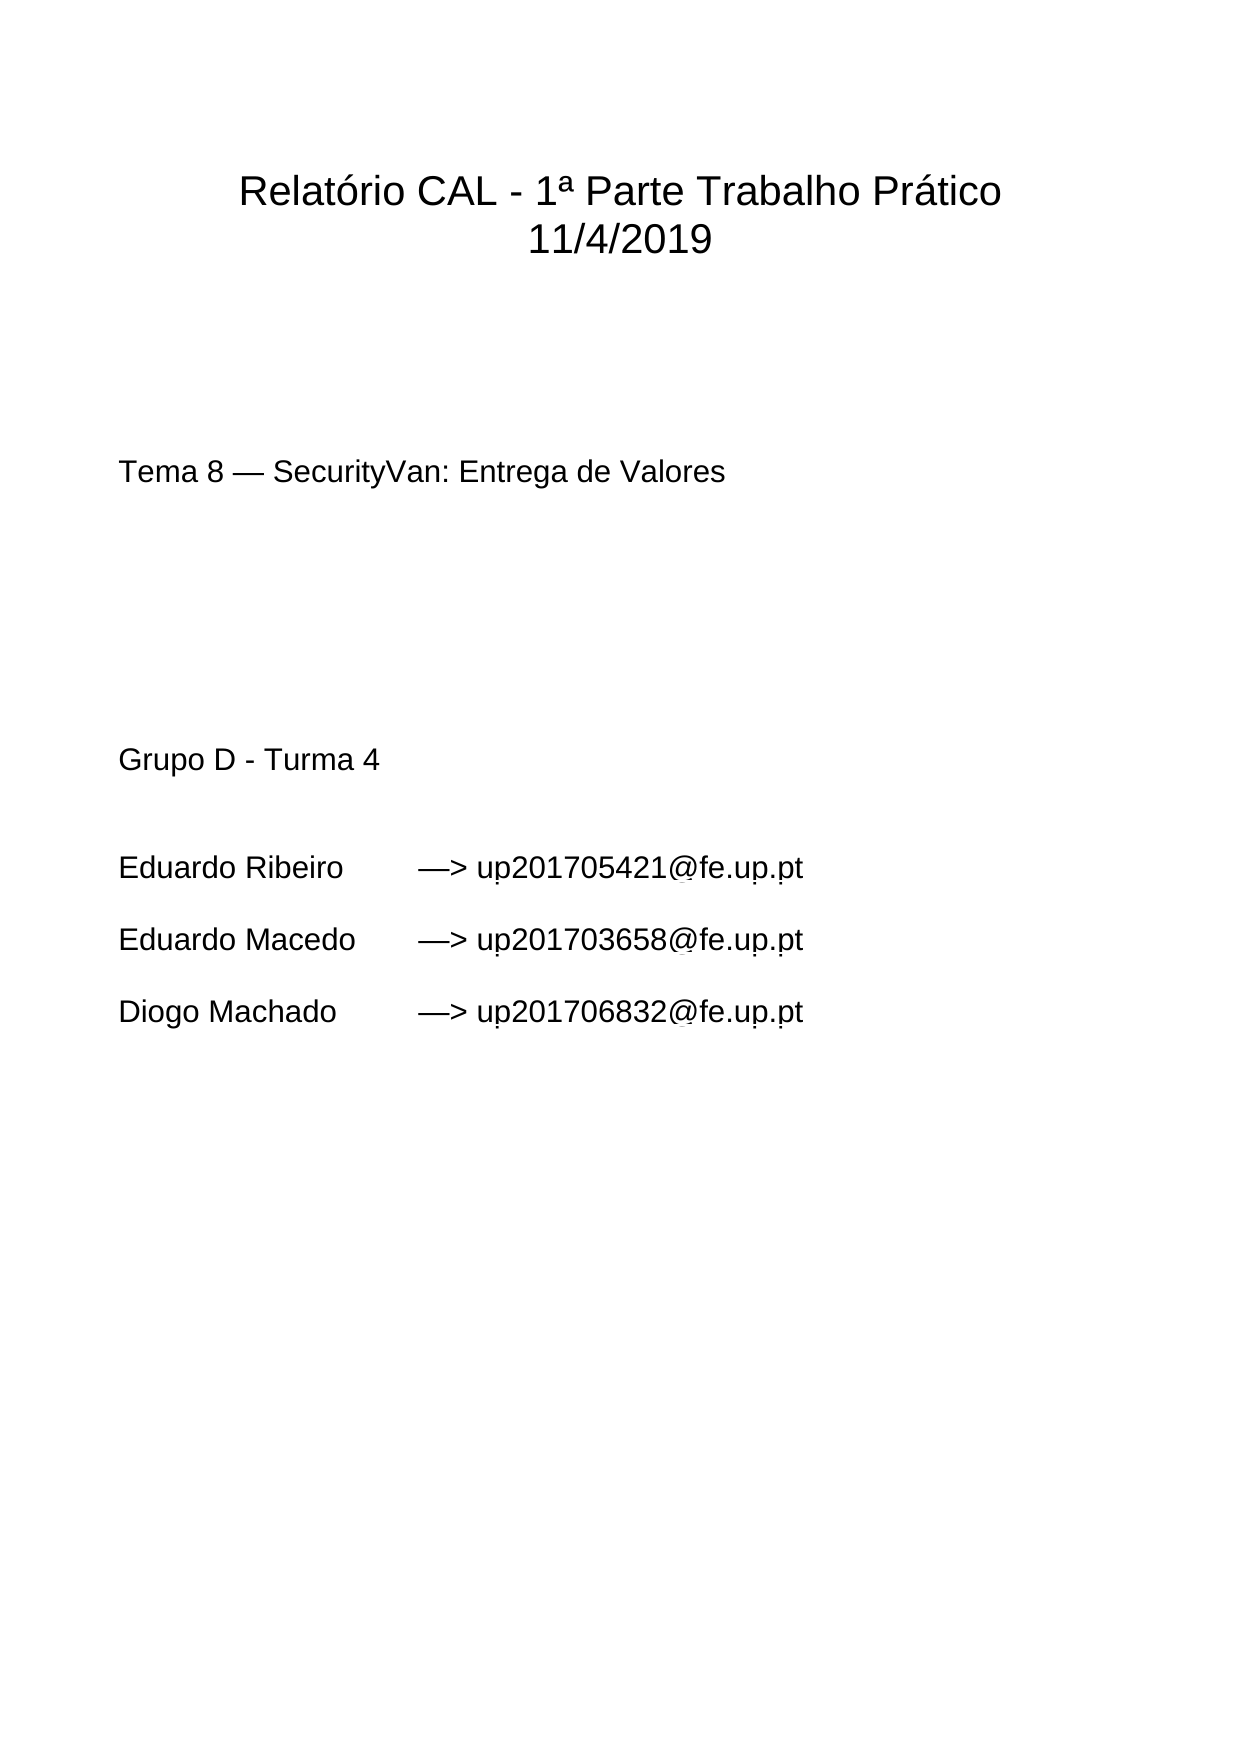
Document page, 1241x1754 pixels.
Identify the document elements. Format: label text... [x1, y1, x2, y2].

text Eduardo Ribeiro —> up201705421@fe.up.pt [118, 849, 1122, 885]
text Grupo D - Turma 4 [118, 741, 1122, 777]
text 11/4/2019 [118, 214, 1122, 262]
text Relatório CAL - 1ª Parte Trabalho Prático [118, 166, 1122, 214]
text Eduardo Macedo —> up201703658@fe.up.pt [118, 921, 1122, 957]
text Diogo Machado —> up201706832@fe.up.pt [118, 993, 1122, 1028]
text Tema 8 — SecurityVan: Entrega de Valores [118, 453, 1122, 489]
